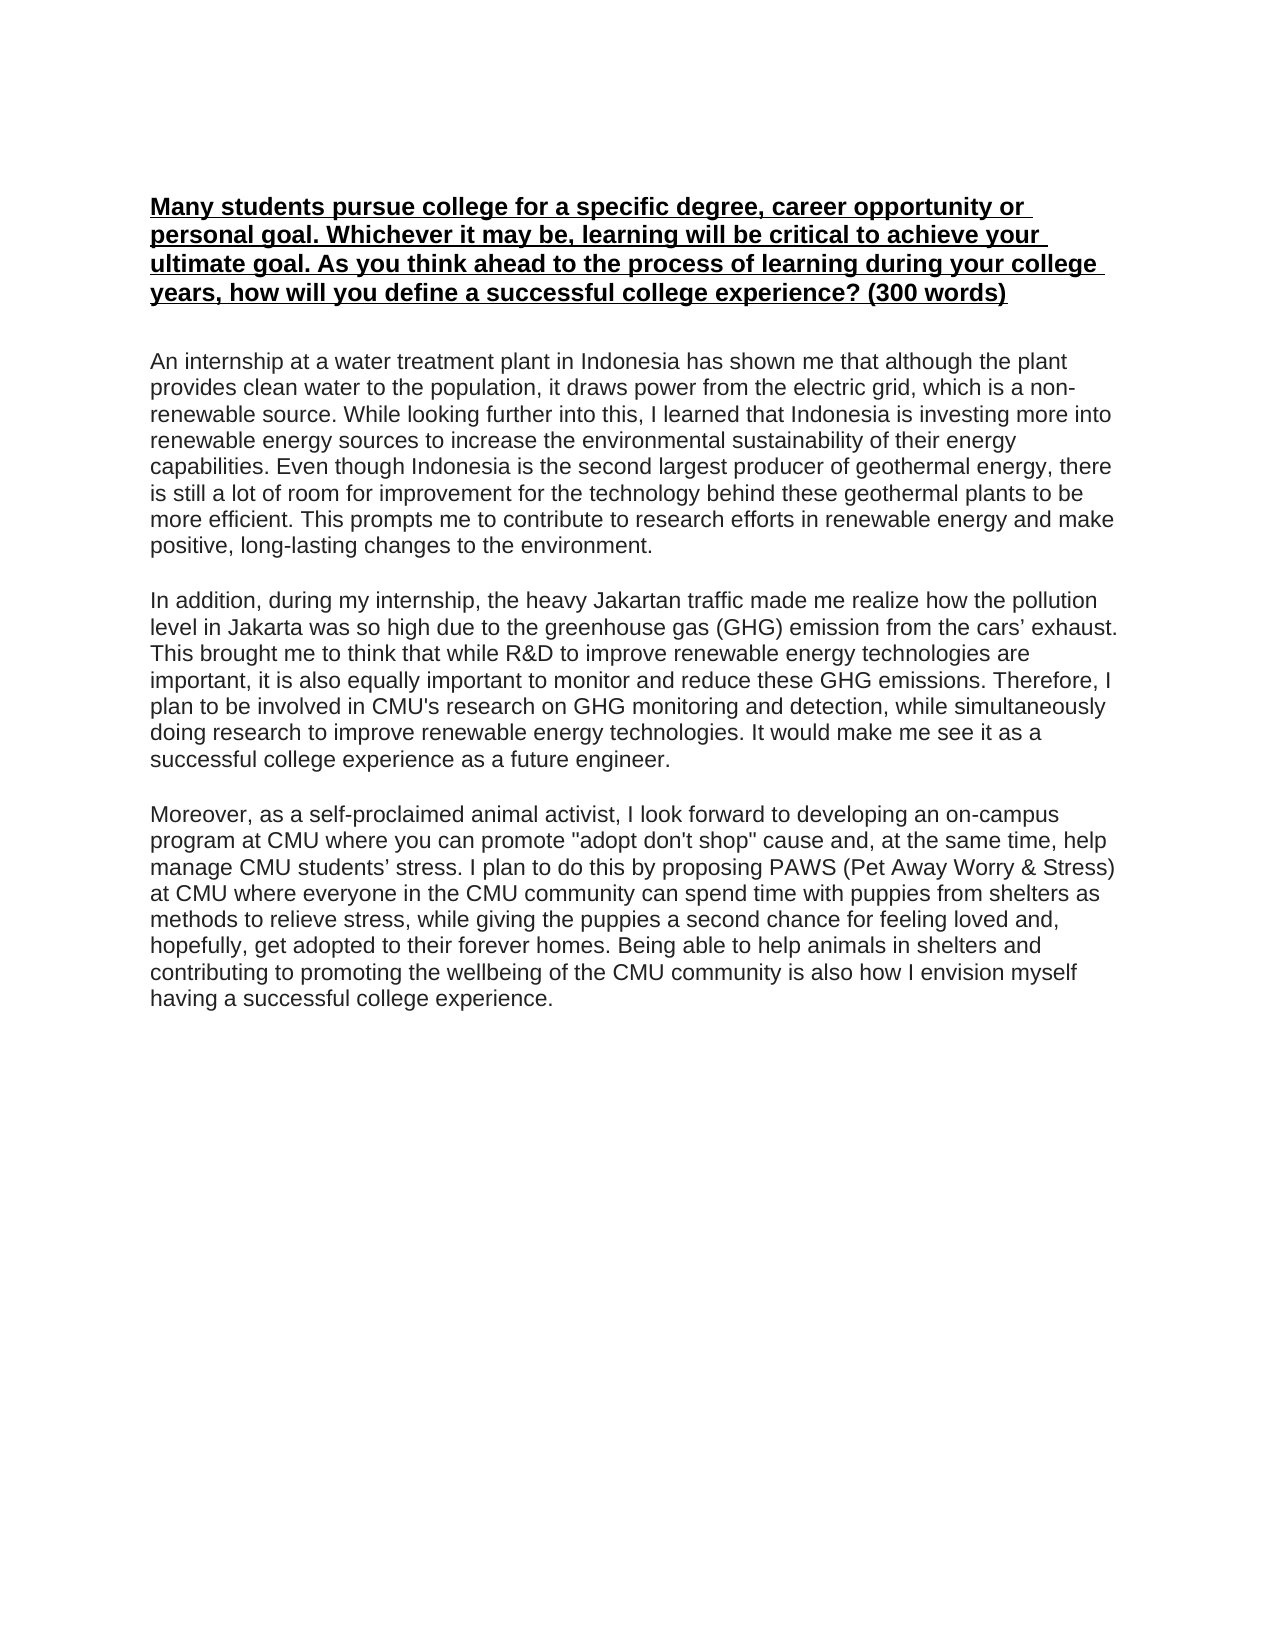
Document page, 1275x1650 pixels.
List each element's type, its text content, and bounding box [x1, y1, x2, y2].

text Moreover, as a self-proclaimed animal activist, I look forward to developing an on-campus program at CMU where you can promote "adopt don't shop" cause and, at the same time, help manage CMU students’ stress. I plan to do this by proposing PAWS (Pet Away Worry & Stress) at CMU where everyone in the CMU community can spend time with puppies from shelters as methods to relieve stress, while giving the puppies a second chance for feeling loved and, hopefully, get adopted to their forever homes. Being able to help animals in shelters and contributing to promoting the wellbeing of the CMU community is also how I envision myself having a successful college experience. [150, 801, 1125, 1012]
text An internship at a water treatment plant in Indonesia has shown me that although the plant provides clean water to the population, it draws power from the electric grid, which is a non-renewable source. While looking further into this, I learned that Indonesia is investing more into renewable energy sources to increase the environmental sustainability of their energy capabilities. Even though Indonesia is the second largest producer of geothermal energy, there is still a lot of room for improvement for the technology behind these geothermal plants to be more efficient. This prompts me to contribute to research efforts in renewable energy and make positive, long-lasting changes to the environment. [150, 348, 1125, 559]
text In addition, during my internship, the heavy Jakartan traffic made me realize how the pollution level in Jakarta was so high due to the greenhouse gas (GHG) emission from the cars’ exhaust. This brought me to think that while R&D to improve renewable energy technologies are important, it is also equally important to monitor and reduce these GHG emissions. Therefore, I plan to be involved in CMU's research on GHG monitoring and detection, while simultaneously doing research to improve renewable energy technologies. It would make me see it as a successful college experience as a future engineer. [150, 587, 1125, 772]
text Many students pursue college for a specific degree, career opportunity or personal goal. Whichever it may be, learning will be critical to achieve your ultimate goal. As you think ahead to the process of learning during your college years, how will you define a successful college experience? (300 words) [150, 192, 1125, 307]
